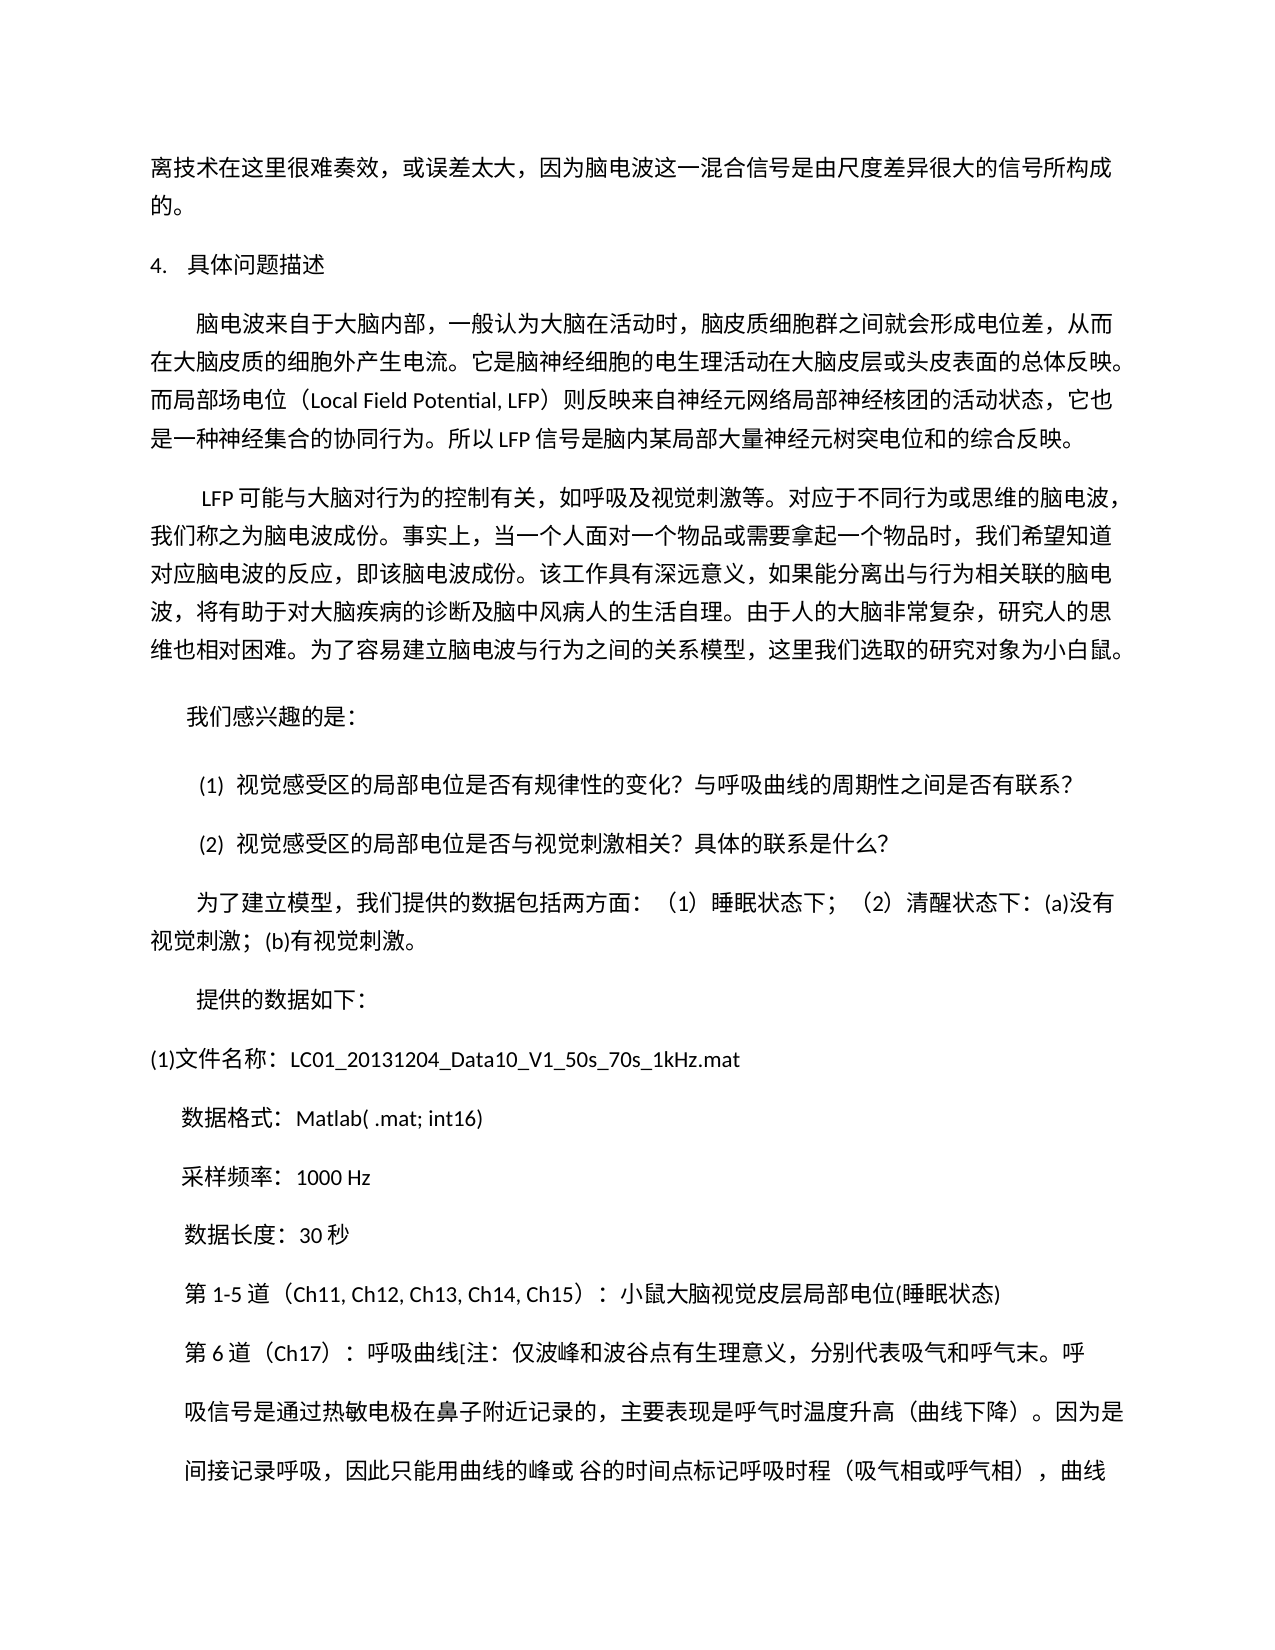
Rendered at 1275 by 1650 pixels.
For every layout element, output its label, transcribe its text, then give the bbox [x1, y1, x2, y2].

text 数据长度：30秒 [150, 1217, 1125, 1251]
text 脑电波来自于大脑内部，一般认为大脑在活动时，脑皮质细胞群之间就会形成电位差，从而在大脑皮质的细胞外产生电流。它是脑神经细胞的电生理活动在大脑皮层或头皮表面的总体反映。而局部场电位（Local Field Potential, LFP）则反映来自神经元网络局部神经核团的活动状态，它也是一种神经集合的协同行为。所以LFP信号是脑内某局部大量神经元树突电位和的综合反映。 [150, 306, 1125, 454]
text 提供的数据如下： [150, 981, 1125, 1015]
text 我们感兴趣的是： [150, 699, 1125, 732]
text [150, 150, 1125, 221]
text 第6道（Ch17）：呼吸曲线[注：仅波峰和波谷点有生理意义，分别代表吸气和呼气末。呼 [150, 1335, 1125, 1368]
text 第1-5 道（Ch11, Ch12, Ch13, Ch14, Ch15）：小鼠大脑视觉皮层局部电位(睡眠状态) [150, 1276, 1125, 1309]
text 间接记录呼吸，因此只能用曲线的峰或 谷的时间点标记呼吸时程（吸气相或呼气相），曲线 [150, 1453, 1125, 1486]
text 吸信号是通过热敏电极在鼻子附近记录的，主要表现是呼气时温度升高（曲线下降）。因为是 [150, 1394, 1125, 1427]
text (1)文件名称：LC01_20131204_Data10_V1_50s_70s_1kHz.mat [150, 1040, 1125, 1074]
list 具体问题描述 [150, 247, 1125, 280]
list 视觉感受区的局部电位是否与视觉刺激相关？具体的联系是什么？ [198, 825, 1125, 859]
text 数据格式：Matlab( .mat; int16) [150, 1099, 1125, 1133]
text LFP可能与大脑对行为的控制有关，如呼吸及视觉刺激等。对应于不同行为或思维的脑电波，我们称之为脑电波成份。事实上，当一个人面对一个物品或需要拿起一个物品时，我们希望知道对应脑电波的反应，即该脑电波成份。该工作具有深远意义，如果能分离出与行为相关联的脑电波，将有助于对大脑疾病的诊断及脑中风病人的生活自理。由于人的大脑非常复杂，研究人的思维也相对困难。为了容易建立脑电波与行为之间的关系模型，这里我们选取的研究对象为小白鼠。 [150, 479, 1125, 665]
list 视觉感受区的局部电位是否有规律性的变化？与呼吸曲线的周期性之间是否有联系？ [198, 766, 1125, 800]
text 为了建立模型，我们提供的数据包括两方面：（1）睡眠状态下；（2）清醒状态下：(a)没有视觉刺激；(b)有视觉刺激。 [150, 884, 1125, 956]
text 采样频率：1000 Hz [150, 1158, 1125, 1192]
